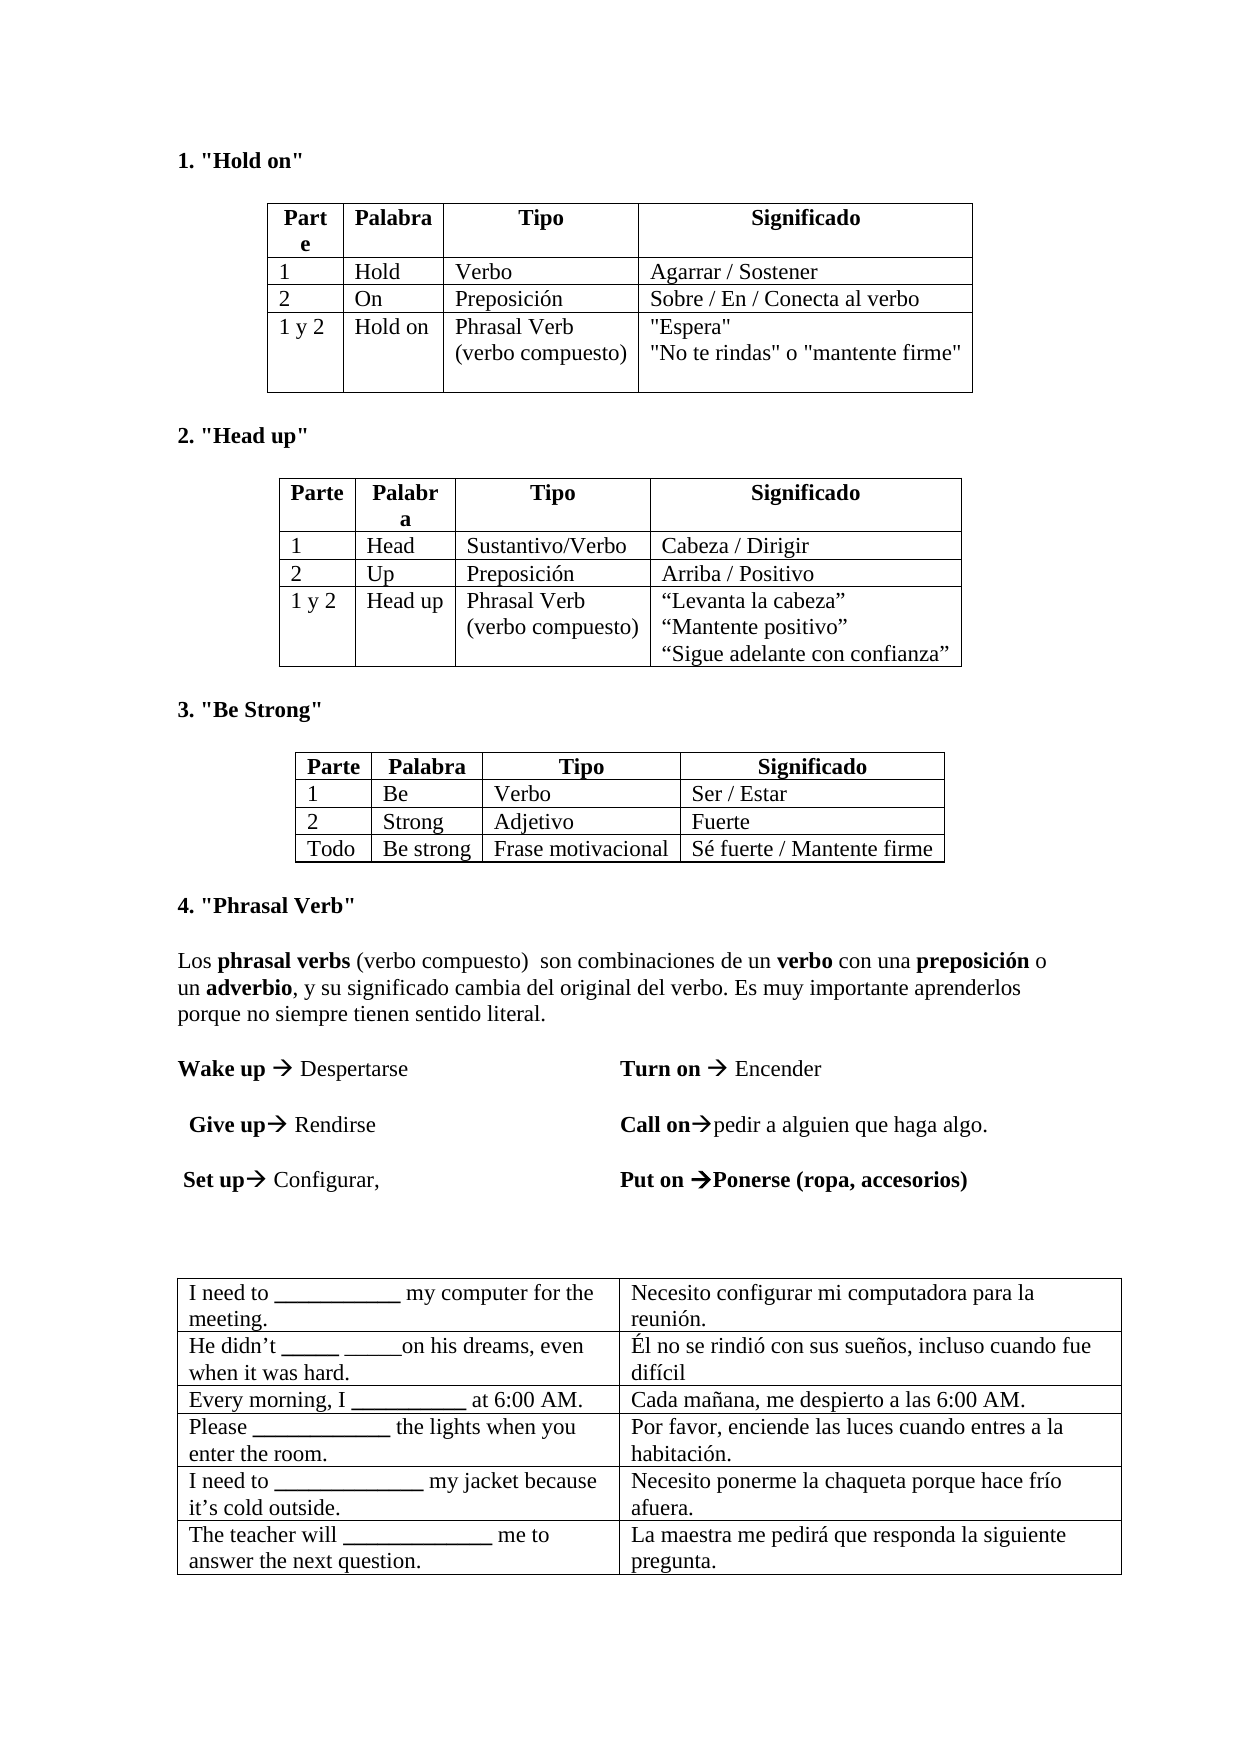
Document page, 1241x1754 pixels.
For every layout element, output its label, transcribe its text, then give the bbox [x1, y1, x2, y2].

table_cell Up [356, 560, 455, 586]
subtitle 4. "Phrasal Verb" [177, 892, 1063, 918]
table_cell 2 [296, 808, 371, 834]
table_cell Head [356, 532, 455, 559]
table_cell Todo [296, 835, 371, 861]
table_cell Adjetivo [483, 808, 680, 834]
table_cell 1 [296, 780, 371, 807]
table_cell 1 y 2 [280, 587, 355, 666]
table_header Palabra [344, 204, 443, 257]
table_header Parte [268, 204, 343, 257]
table_cell 1 [268, 258, 343, 284]
table_header Tipo [483, 753, 680, 779]
table_cell Please ____________ the lights when you enter the room. [178, 1414, 619, 1466]
table_cell Hold [344, 258, 443, 284]
table_header Parte [280, 479, 355, 531]
table_header Significado [651, 479, 961, 531]
subtitle Set up Configurar, Put on Ponerse (ropa, accesorios) [177, 1166, 1063, 1193]
table_cell Phrasal Verb (verbo compuesto) [456, 587, 650, 666]
table_header Palabra [356, 479, 455, 531]
table_cell Cada mañana, me despierto a las 6:00 AM. [620, 1386, 1121, 1412]
table_cell Agarrar / Sostener [639, 258, 972, 284]
table_header Parte [296, 753, 371, 779]
subtitle 1. "Hold on" [177, 148, 1063, 174]
table_cell Phrasal Verb (verbo compuesto) [444, 313, 638, 392]
table_cell Preposición [456, 560, 650, 586]
table_cell Head up [356, 587, 455, 666]
table_cell Necesito ponerme la chaqueta porque hace frío afuera. [620, 1467, 1121, 1520]
table_cell 2 [280, 560, 355, 586]
text Los phrasal verbs (verbo compuesto) son combinaciones de un verbo con una preposición o un adverbio, y su significado cambia del original del verbo. Es muy importante aprenderlos porque no siempre tienen sentido literal. [177, 947, 1063, 1026]
table_header Significado [681, 753, 944, 779]
table_header I need to ___________ my computer for the meeting. [178, 1279, 619, 1331]
table_cell Sustantivo/Verbo [456, 532, 650, 559]
table_cell Preposición [444, 285, 638, 312]
table_cell Verbo [444, 258, 638, 284]
table_cell Verbo [483, 780, 680, 807]
table_cell Hold on [344, 313, 443, 392]
table_cell Él no se rindió con sus sueños, incluso cuando fue difícil [620, 1332, 1121, 1385]
table_cell Por favor, enciende las luces cuando entres a la habitación. [620, 1414, 1121, 1466]
table_cell He didn’t _____ _____on his dreams, even when it was hard. [178, 1332, 619, 1385]
table_cell 2 [268, 285, 343, 312]
table_header Palabra [372, 753, 482, 779]
table_cell Cabeza / Dirigir [651, 532, 961, 559]
table_cell The teacher will _____________ me to answer the next question. [178, 1521, 619, 1574]
table_cell Arriba / Positivo [651, 560, 961, 586]
table_cell Strong [372, 808, 482, 834]
table_cell Every morning, I __________ at 6:00 AM. [178, 1386, 619, 1412]
subtitle Wake up Despertarse Turn on Encender [177, 1055, 1063, 1082]
table_cell 1 y 2 [268, 313, 343, 392]
table_cell “Levanta la cabeza” “Mantente positivo” “Sigue adelante con confianza” [651, 587, 961, 666]
table_cell I need to _____________ my jacket because it’s cold outside. [178, 1467, 619, 1520]
table_cell Ser / Estar [681, 780, 944, 807]
table_header Tipo [444, 204, 638, 257]
table_header Significado [639, 204, 972, 257]
table_cell Sobre / En / Conecta al verbo [639, 285, 972, 312]
table_cell 1 [280, 532, 355, 559]
subtitle 2. "Head up" [177, 422, 1063, 448]
table_header Tipo [456, 479, 650, 531]
table_cell Be [372, 780, 482, 807]
table_cell Frase motivacional [483, 835, 680, 861]
table_cell Be strong [372, 835, 482, 861]
table_cell Fuerte [681, 808, 944, 834]
table_cell On [344, 285, 443, 312]
table_cell Sé fuerte / Mantente firme [681, 835, 944, 861]
subtitle 3. "Be Strong" [177, 696, 1063, 723]
table_header Necesito configurar mi computadora para la reunión. [620, 1279, 1121, 1331]
table_cell La maestra me pedirá que responda la siguiente pregunta. [620, 1521, 1121, 1574]
subtitle Give up Rendirse Call onpedir a alguien que haga algo. [177, 1111, 1063, 1137]
table_cell "Espera" "No te rindas" o "mantente firme" [639, 313, 972, 392]
